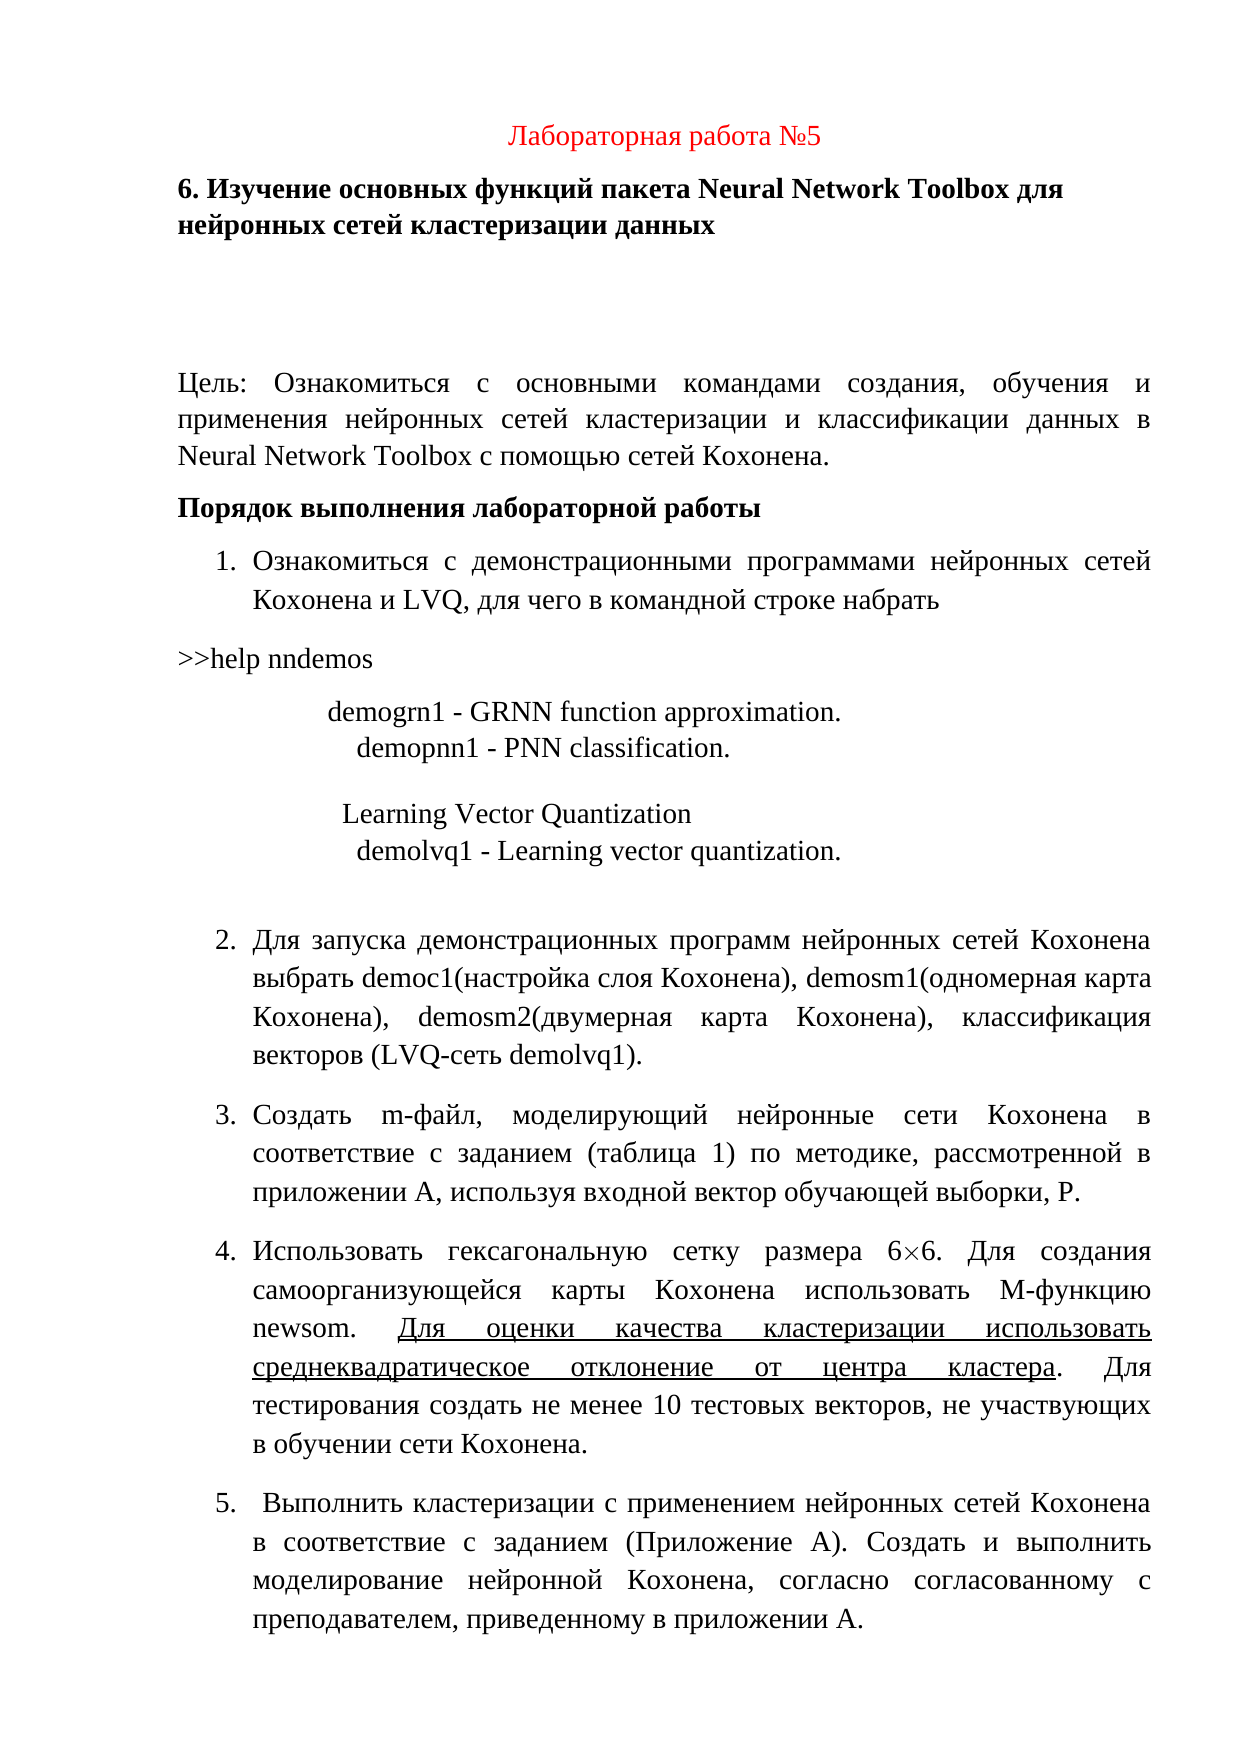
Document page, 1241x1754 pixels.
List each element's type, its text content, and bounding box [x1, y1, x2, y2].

list Ознакомиться с демонстрационными программами нейронных сетей Кохонена и LVQ, для чего в командной строке набрать [215, 543, 1152, 616]
list Learning Vector Quantization [327, 797, 1152, 830]
list Выполнить кластеризации с применением нейронных сетей Кохонена в соответствие с заданием (Приложение А). Создать и выполнить моделирование нейронной Кохонена, согласно согласованному с преподавателем, приведенному в приложении А. [215, 1485, 1152, 1634]
list demogrn1 - GRNN function approximation. [327, 694, 1152, 728]
text Лабораторная работа №5 [177, 118, 1152, 152]
text 6. Изучение основных функций пакета Neural Network Toolbox для нейронных сетей кластеризации данных [177, 171, 1152, 241]
list demolvq1 - Learning vector quantization. [327, 833, 1152, 866]
text Порядок выполнения лабораторной работы [177, 491, 1152, 524]
list Использовать гексагональную сетку размера 66. Для создания самоорганизующейся карты Кохонена использовать М-функцию newsom. Для оценки качества кластеризации использовать среднеквадратическое отклонение от центра кластера. Для тестирования создать не менее 10 тестовых векторов, не участвующих в обучении сети Кохонена. [215, 1233, 1152, 1459]
list Для запуска демонстрационных программ нейронных сетей Кохонена выбрать demoс1(настройка слоя Кохонена), demosm1(одномерная карта Кохонена), demosm2(двумерная карта Кохонена), классификация векторов (LVQ-cеть demolvq1). [215, 922, 1152, 1071]
text >>help nndemos [177, 641, 1152, 675]
list demopnn1 - PNN classification. [327, 730, 1152, 764]
list Создать m-файл, моделирующий нейронные сети Кохонена в соответствие с заданием (таблица 1) по методике, рассмотренной в приложении А, используя входной вектор обучающей выборки, Р. [215, 1097, 1152, 1207]
text Цель: Ознакомиться с основными командами создания, обучения и применения нейронных сетей кластеризации и классификации данных в Neural Network Toolbox с помощью сетей Кохонена. [177, 366, 1152, 471]
